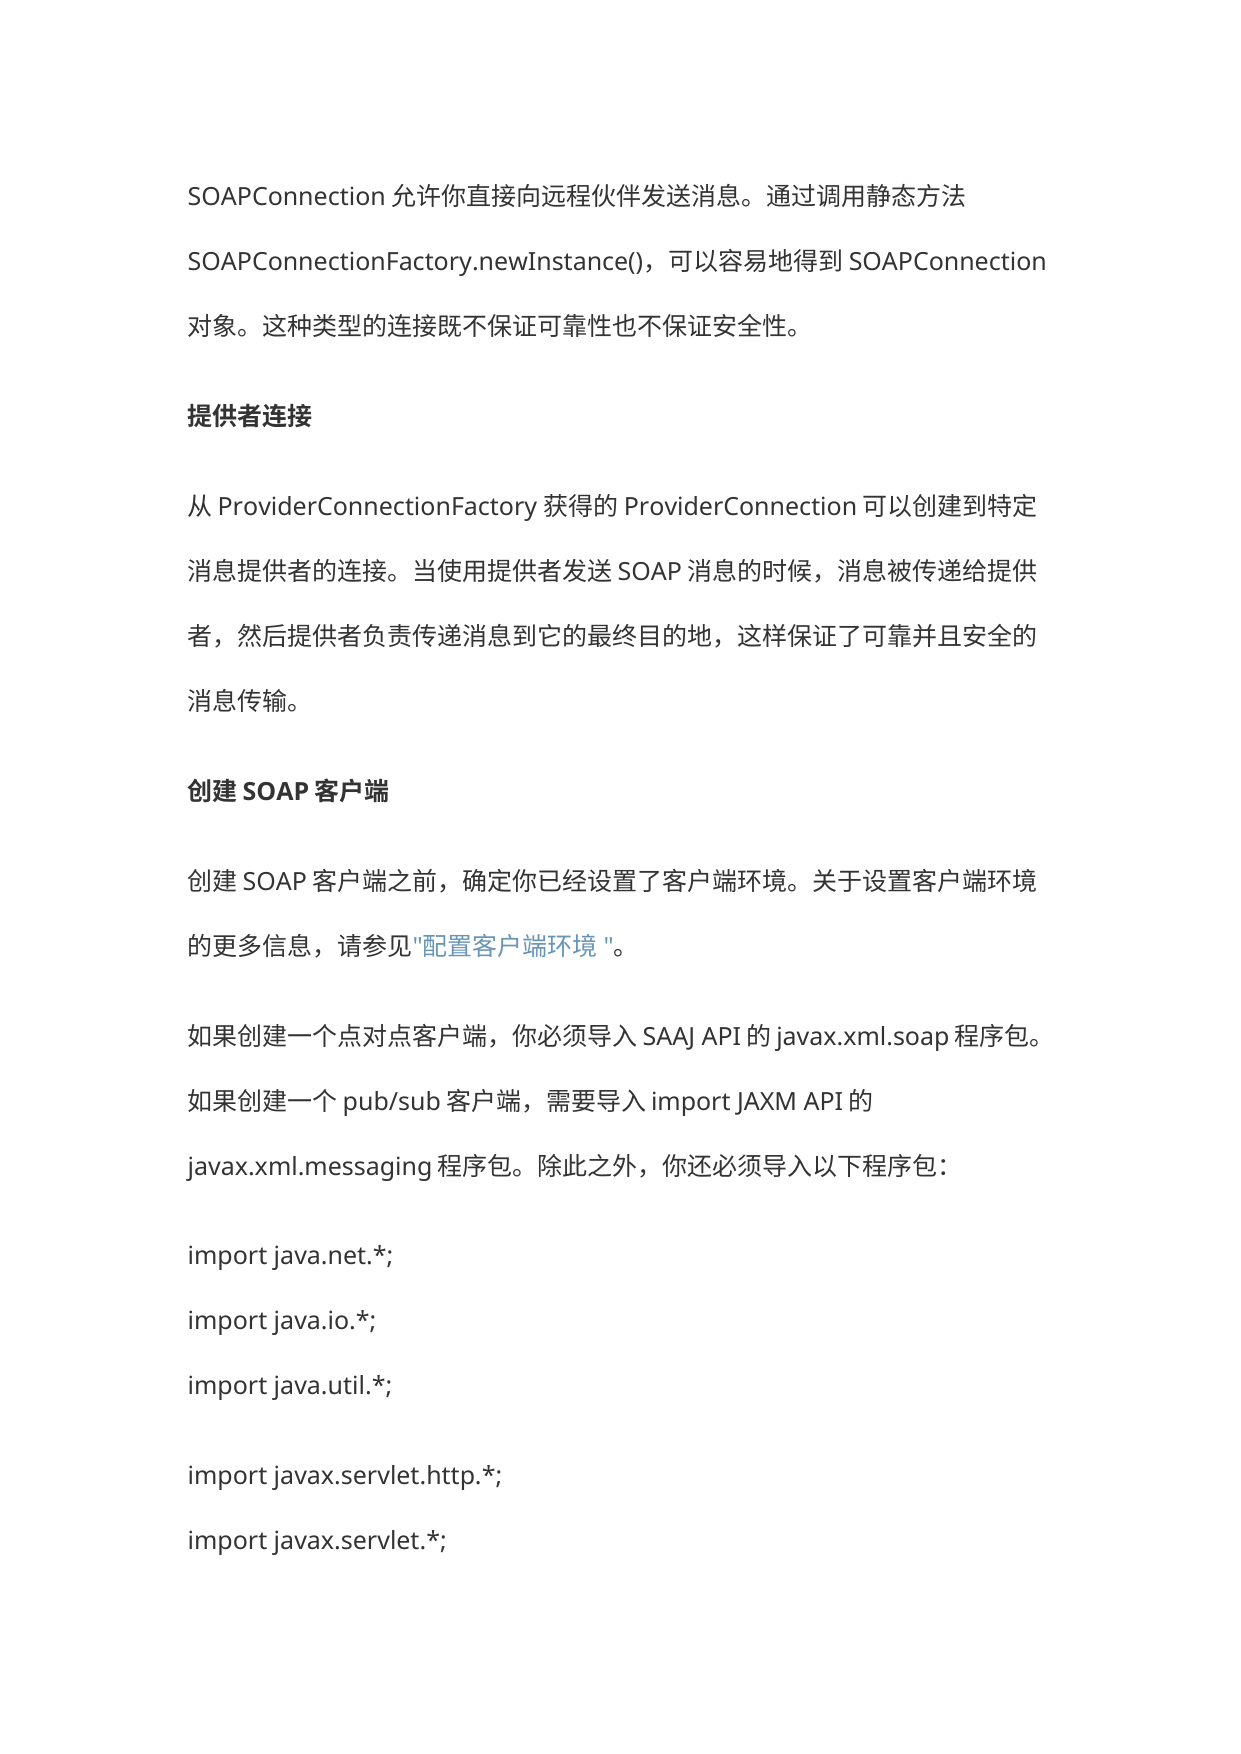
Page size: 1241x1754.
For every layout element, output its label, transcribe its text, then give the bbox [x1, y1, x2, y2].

text import javax.servlet.http.*; import javax.servlet.*; [187, 1442, 1053, 1572]
text 提供者连接 [187, 382, 1053, 447]
text 创建SOAP客户端 [187, 757, 1053, 822]
text 如果创建一个点对点客户端，你必须导入SAAJ API的javax.xml.soap程序包。如果创建一个pub/sub客户端，需要导入import JAXM API的javax.xml.messaging程序包。除此之外，你还必须导入以下程序包： [187, 1002, 1053, 1197]
text SOAPConnection允许你直接向远程伙伴发送消息。通过调用静态方法SOAPConnectionFactory.newInstance()，可以容易地得到SOAPConnection对象。这种类型的连接既不保证可靠性也不保证安全性。 [187, 162, 1053, 357]
text 从ProviderConnectionFactory 获得的ProviderConnection可以创建到特定消息提供者的连接。当使用提供者发送SOAP消息的时候，消息被传递给提供者，然后提供者负责传递消息到它的最终目的地，这样保证了可靠并且安全的消息传输。 [187, 472, 1053, 732]
text import java.net.*; import java.io.*; import java.util.*; [187, 1222, 1053, 1417]
text 创建SOAP客户端之前，确定你已经设置了客户端环境。关于设置客户端环境的更多信息，请参见"配置客户端环境 "。 [187, 847, 1053, 977]
